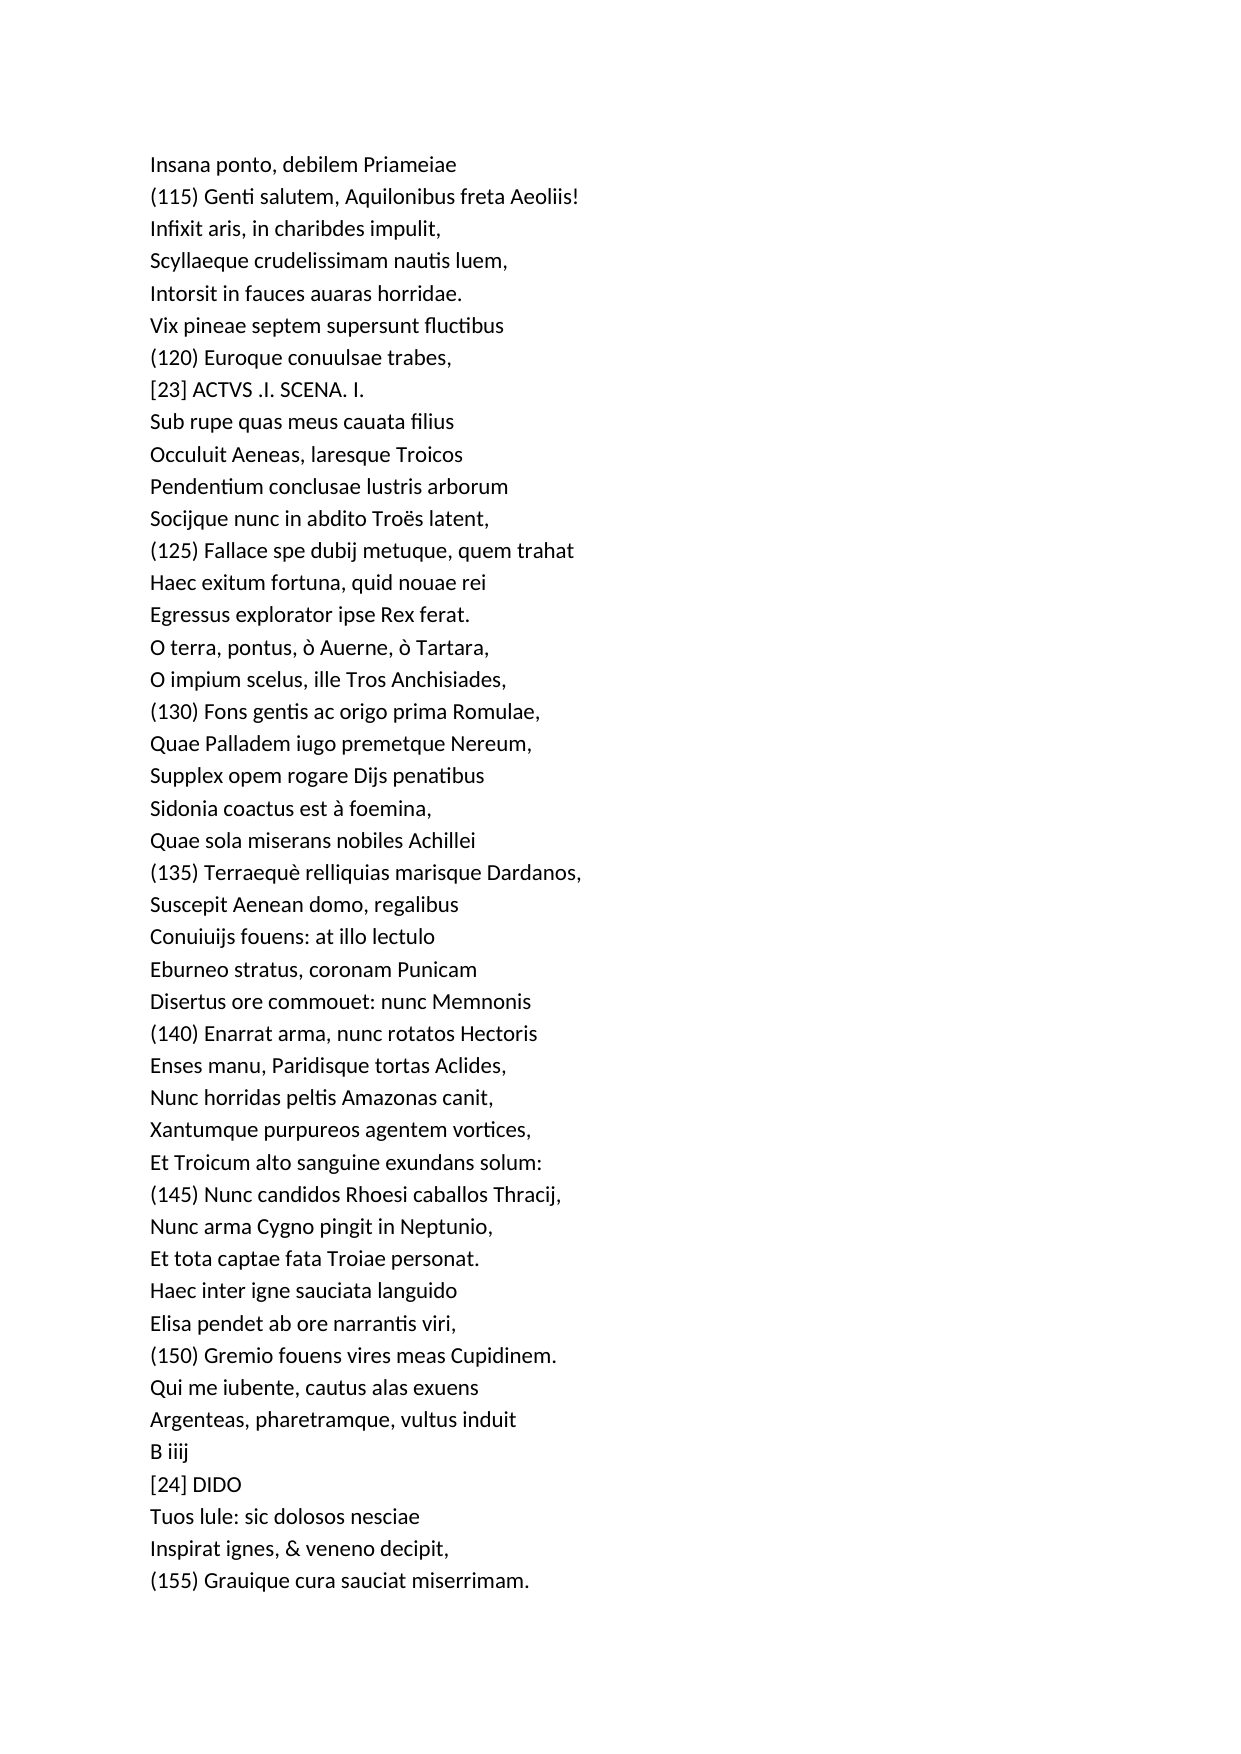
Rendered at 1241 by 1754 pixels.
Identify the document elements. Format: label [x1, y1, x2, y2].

text [150, 1470, 1090, 1594]
text [150, 150, 1090, 1466]
